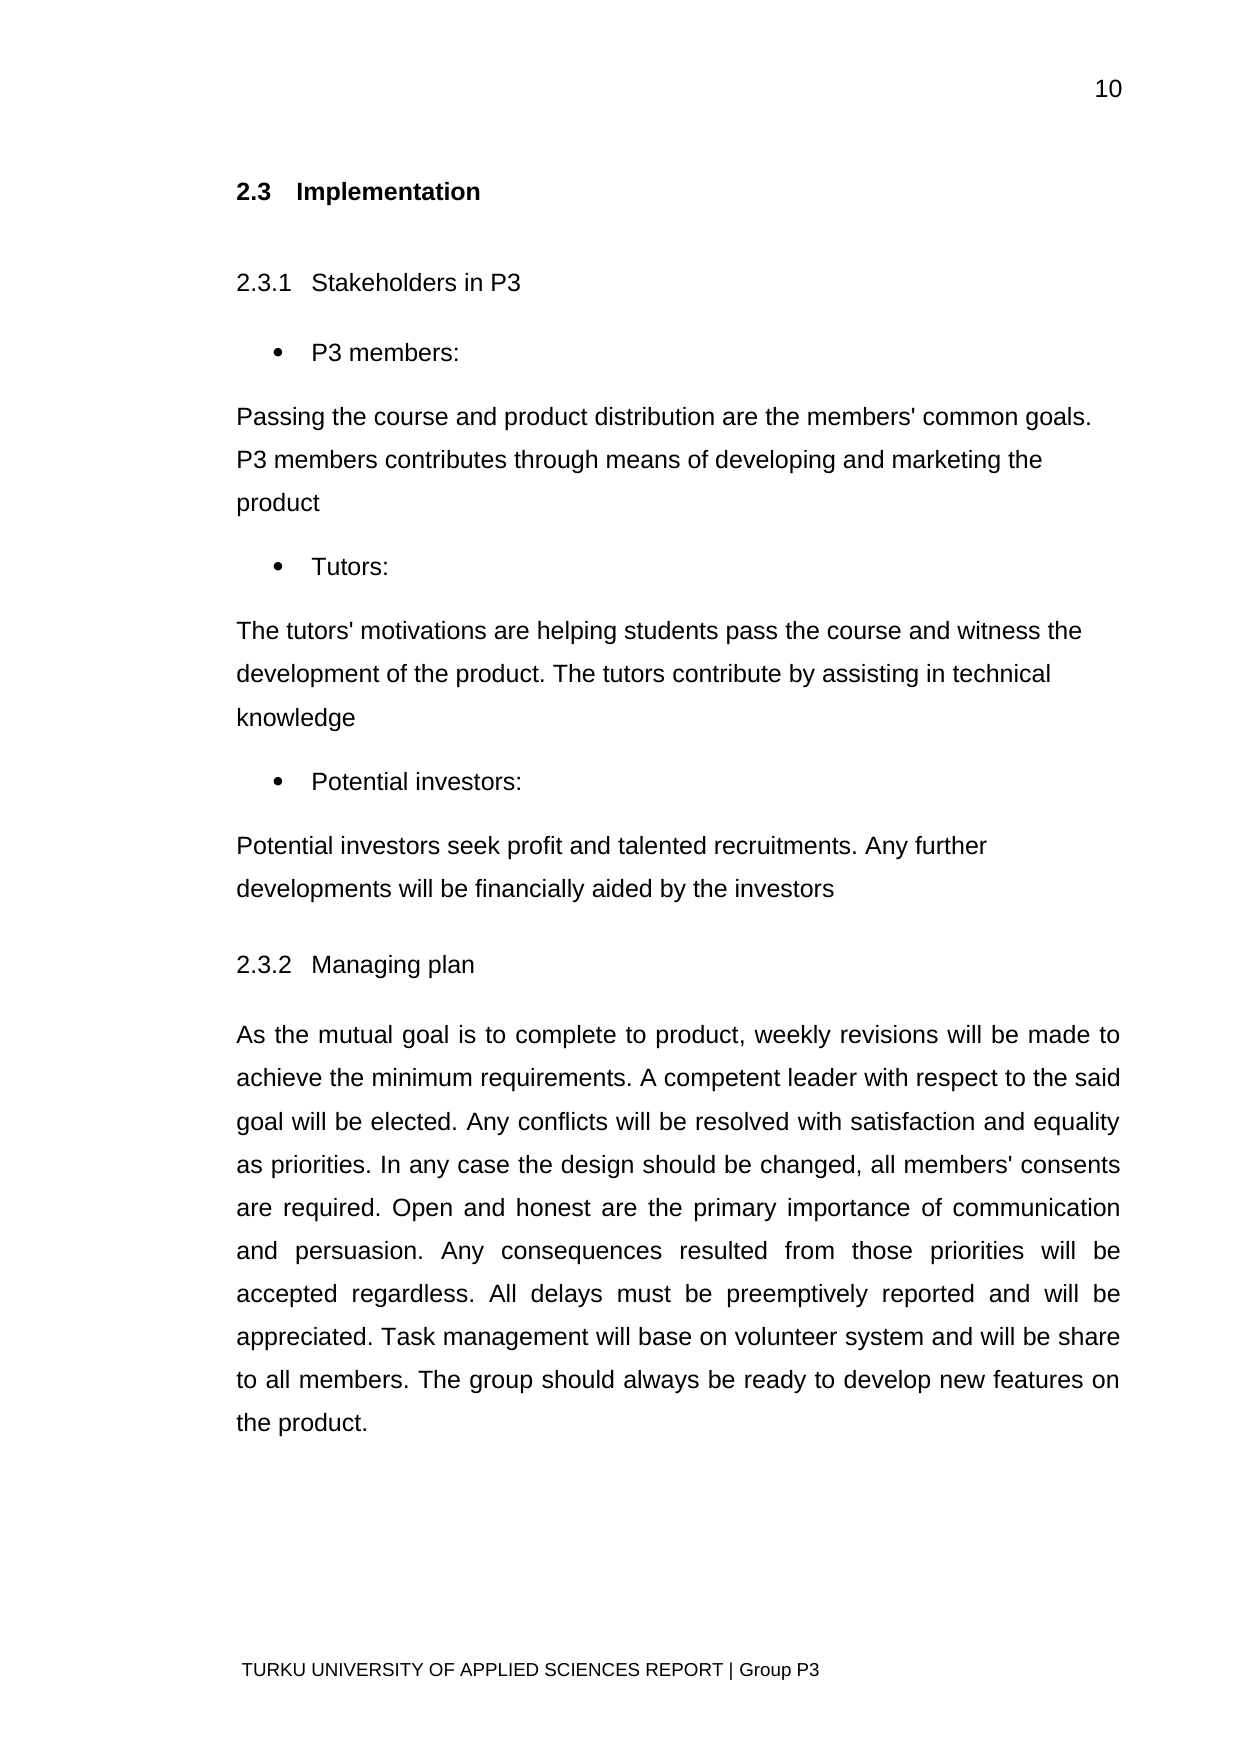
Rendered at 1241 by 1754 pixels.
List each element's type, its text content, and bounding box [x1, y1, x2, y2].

list Tutors: [274, 552, 1122, 581]
text As the mutual goal is to complete to product, weekly revisions will be made to achieve the minimum requirements. A competent leader with respect to the said goal will be elected. Any conflicts will be resolved with satisfaction and equality as priorities. In any case the design should be changed, all members' consents are required. Open and honest are the primary importance of communication and persuasion. Any consequences resulted from those priorities will be accepted regardless. All delays must be preemptively reported and will be appreciated. Task management will base on volunteer system and will be share to all members. The group should always be ready to develop new features on the product. [236, 1020, 1122, 1437]
text The tutors' motivations are helping students pass the course and witness the development of the product. The tutors contribute by assisting in technical knowledge [236, 616, 1122, 731]
text Passing the course and product distribution are the members' common goals. P3 members contributes through means of developing and marketing the product [236, 402, 1122, 517]
subtitle Managing plan [236, 950, 1122, 979]
list P3 members: [274, 338, 1122, 367]
list Potential investors: [274, 767, 1122, 795]
subtitle Stakeholders in P3 [236, 268, 1122, 297]
subtitle Implementation [236, 177, 1122, 206]
text Potential investors seek profit and talented recruitments. Any further developments will be financially aided by the investors [236, 831, 1122, 902]
